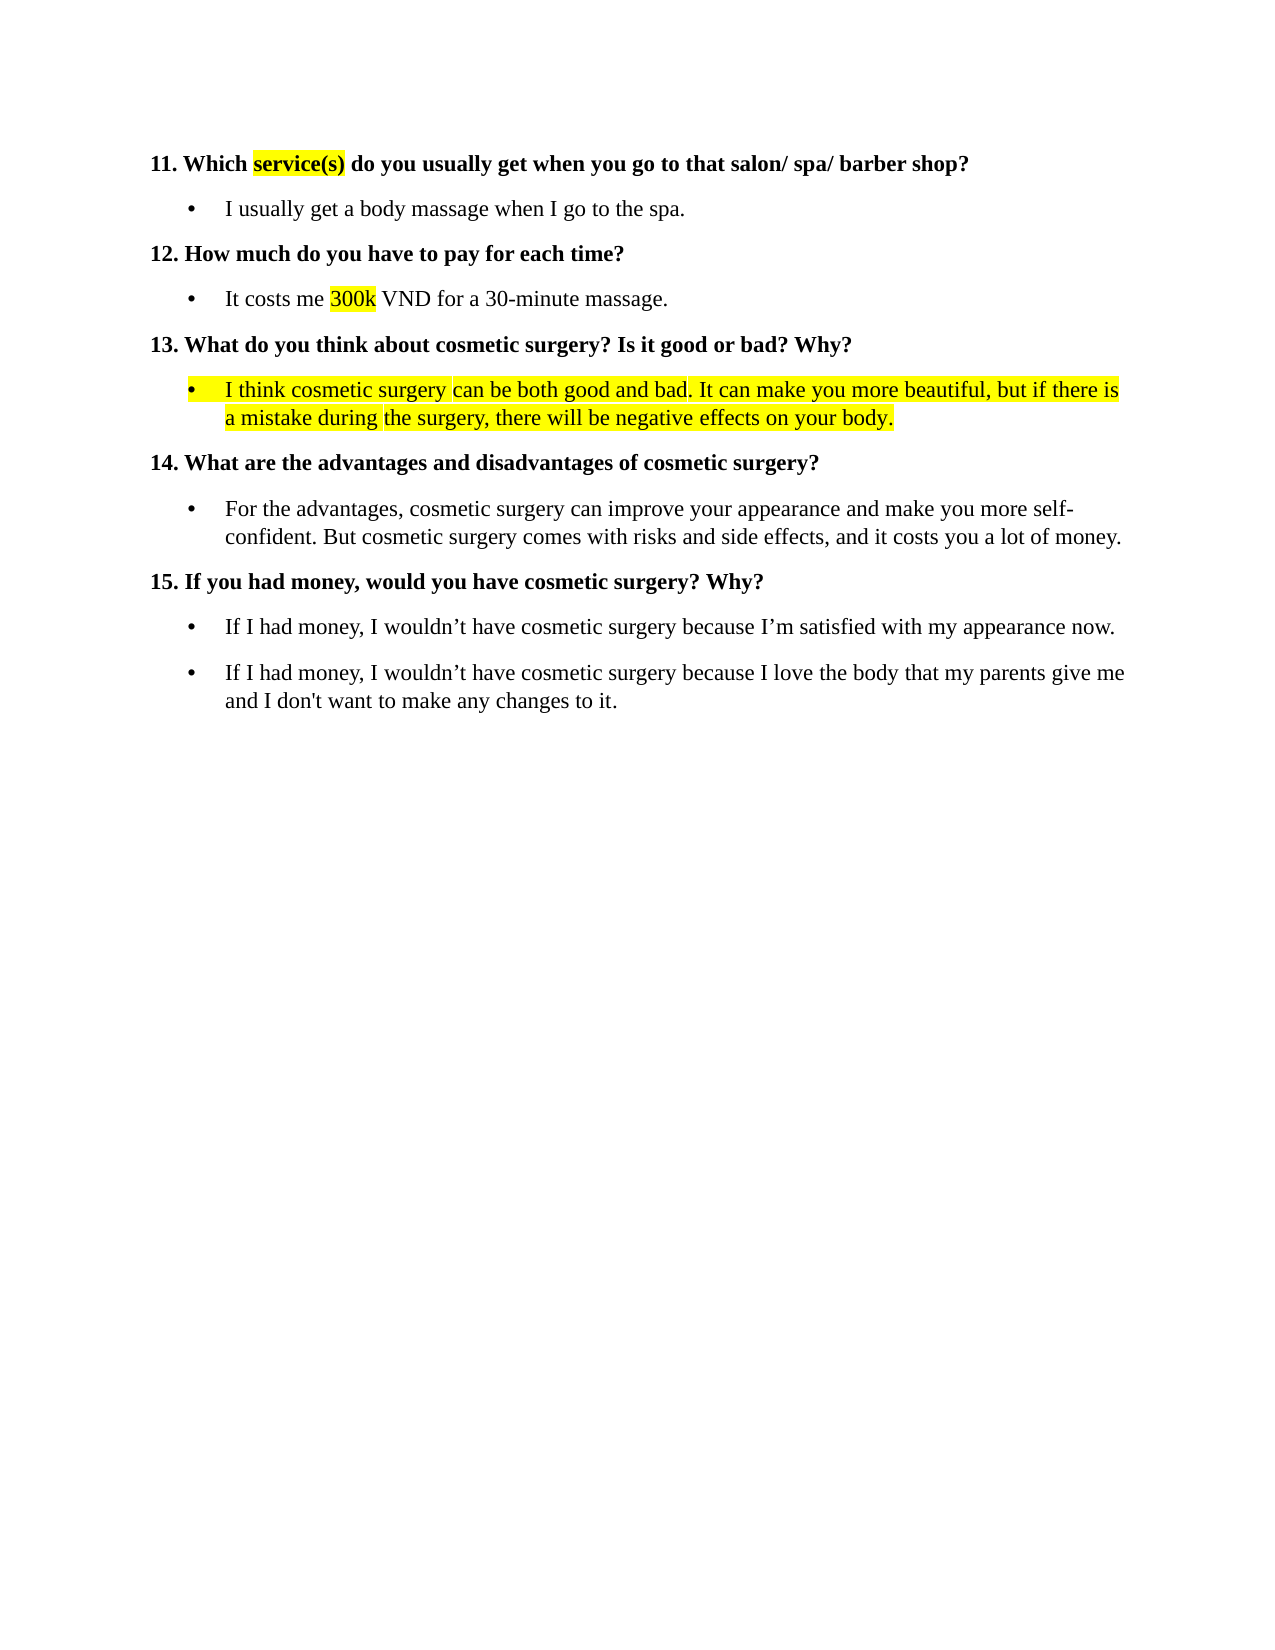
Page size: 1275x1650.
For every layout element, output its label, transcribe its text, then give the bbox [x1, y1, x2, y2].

text 12. How much do you have to pay for each time? [150, 240, 1125, 267]
list If I had money, I wouldn’t have cosmetic surgery because I’m satisfied with my appearance now. [187, 613, 1125, 640]
list It costs me 300k VND for a 30-minute massage. [187, 285, 1125, 312]
list I usually get a body massage when I go to the spa. [187, 195, 1125, 222]
list If I had money, I wouldn’t have cosmetic surgery because I love the body that my parents give me and I don't want to make any changes to it. [187, 658, 1125, 713]
text 14. What are the advantages and disadvantages of cosmetic surgery? [150, 449, 1125, 476]
text 11. Which service(s) do you usually get when you go to that salon/ spa/ barber shop? [345, 150, 1125, 176]
list For the advantages, cosmetic surgery can improve your appearance and make you more self-confident. But cosmetic surgery comes with risks and side effects, and it costs you a lot of money. [187, 494, 1125, 549]
text 13. What do you think about cosmetic surgery? Is it good or bad? Why? [150, 331, 1125, 357]
text 15. If you had money, would you have cosmetic surgery? Why? [150, 568, 1125, 594]
list I think cosmetic surgery can be both good and bad. It can make you more beautiful, but if there is a mistake during the surgery, there will be negative effects on your body. [187, 376, 1125, 431]
